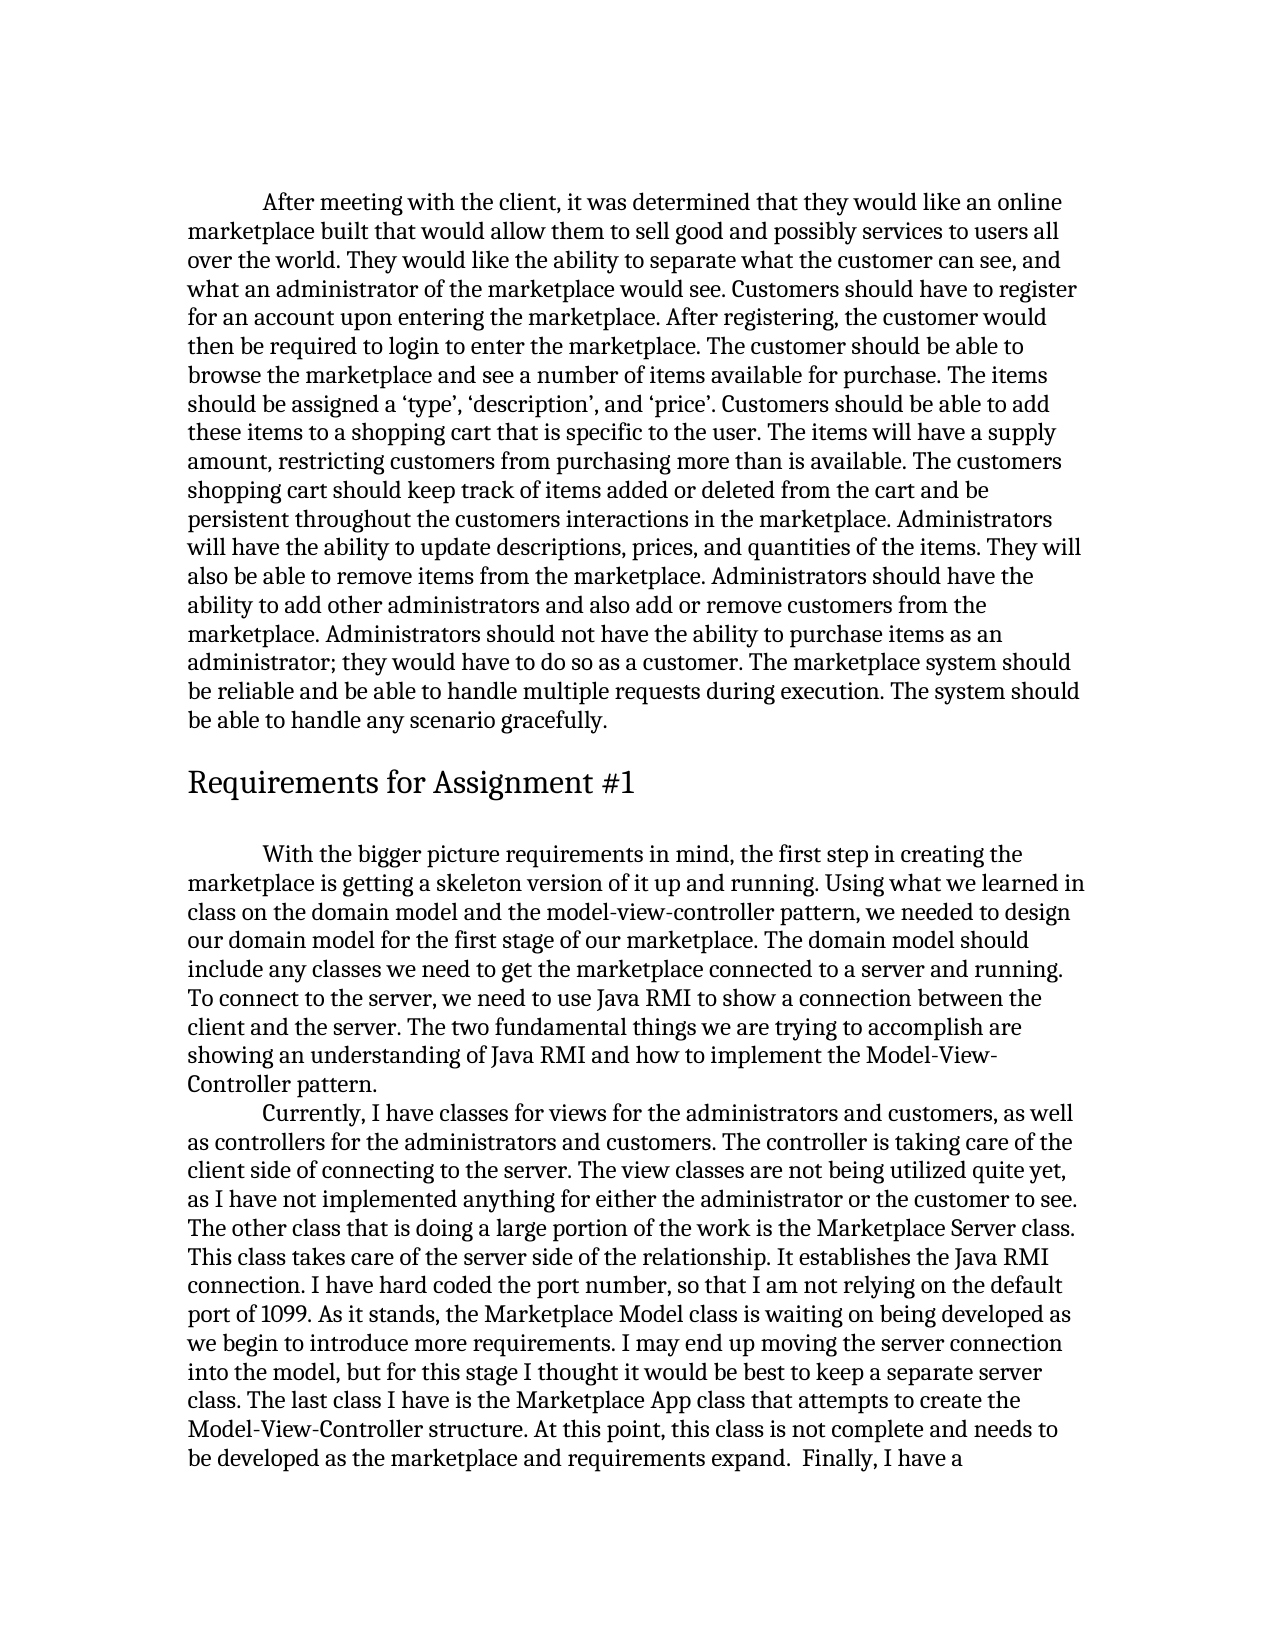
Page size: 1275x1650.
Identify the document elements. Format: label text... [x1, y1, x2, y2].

text With the bigger picture requirements in mind, the first step in creating the marketplace is getting a skeleton version of it up and running. Using what we learned in class on the domain model and the model-view-controller pattern, we needed to design our domain model for the first stage of our marketplace. The domain model should include any classes we need to get the marketplace connected to a server and running. To connect to the server, we need to use Java RMI to show a connection between the client and the server. The two fundamental things we are trying to accomplish are showing an understanding of Java RMI and how to implement the Model-View-Controller pattern. [187, 840, 1087, 1099]
text After meeting with the client, it was determined that they would like an online marketplace built that would allow them to sell good and possibly services to users all over the world. They would like the ability to separate what the customer can see, and what an administrator of the marketplace would see. Customers should have to register for an account upon entering the marketplace. After registering, the customer would then be required to login to enter the marketplace. The customer should be able to browse the marketplace and see a number of items available for purchase. The items should be assigned a ‘type’, ‘description’, and ‘price’. Customers should be able to add these items to a shopping cart that is specific to the user. The items will have a supply amount, restricting customers from purchasing more than is available. The customers shopping cart should keep track of items added or deleted from the cart and be persistent throughout the customers interactions in the marketplace. Administrators will have the ability to update descriptions, prices, and quantities of the items. They will also be able to remove items from the marketplace. Administrators should have the ability to add other administrators and also add or remove customers from the marketplace. Administrators should not have the ability to purchase items as an administrator; they would have to do so as a customer. The marketplace system should be reliable and be able to handle multiple requests during execution. The system should be able to handle any scenario gracefully. [187, 188, 1087, 734]
text Requirements for Assignment #1 [187, 763, 1087, 802]
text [187, 1099, 1087, 1472]
